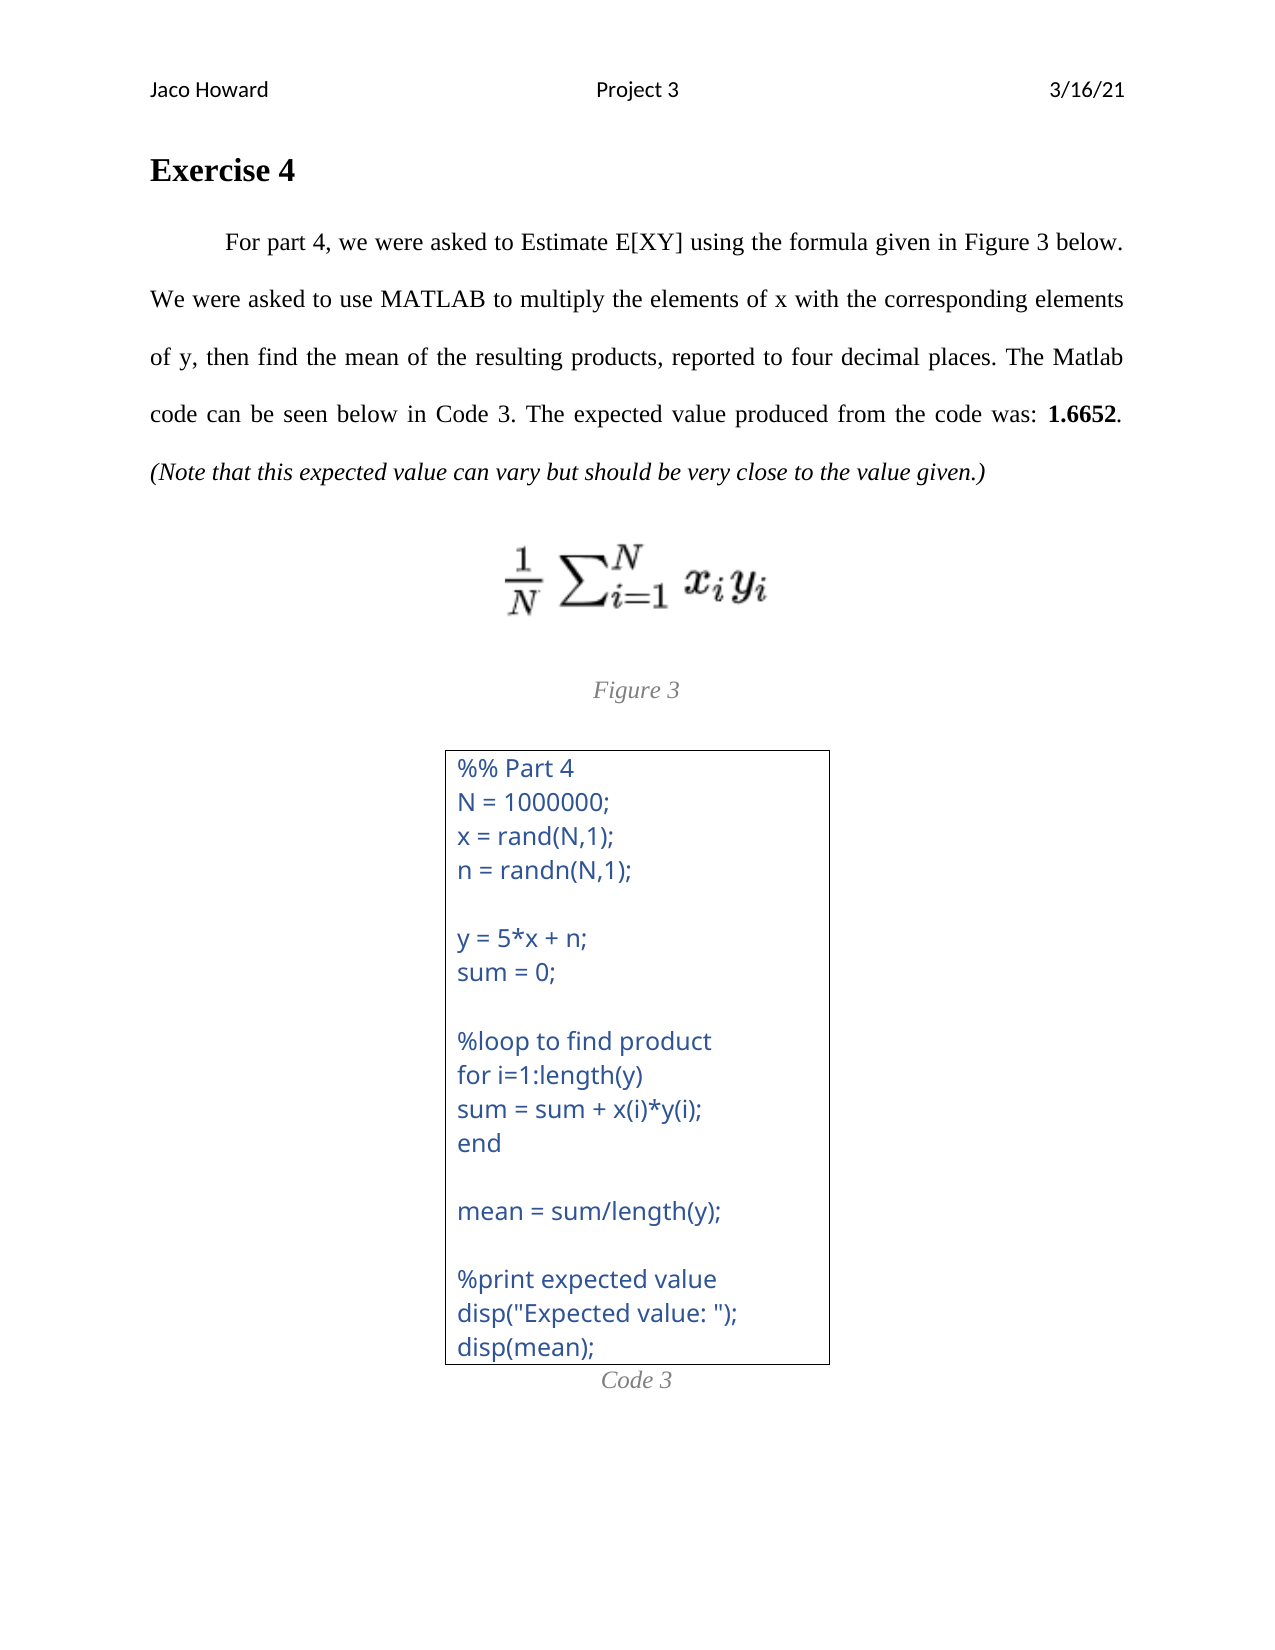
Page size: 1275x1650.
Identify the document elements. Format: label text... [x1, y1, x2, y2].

text For part 4, we were asked to Estimate E[XY] using the formula given in Figure 3 below. We were asked to use MATLAB to multiply the elements of x with the corresponding elements of y, then find the mean of the resulting products, reported to four decimal places. The Matlab code can be seen below in Code 3. The expected value produced from the code was: 1.6652. (Note that this expected value can vary but should be very close to the value given.) [150, 227, 1125, 485]
picture [504, 530, 771, 631]
text Figure 3 [150, 676, 1125, 704]
subtitle Exercise 4 [150, 150, 1125, 188]
table_header %% Part 4 N = 1000000; x = rand(N,1); n = randn(N,1); y = 5*x + n; sum = 0; %loop to find product for i=1:length(y) sum = sum + x(i)*y(i); end mean = sum/length(y); %print expected value disp("Expected value: "); disp(mean); [446, 751, 829, 1364]
text Code 3 [150, 1365, 1125, 1394]
